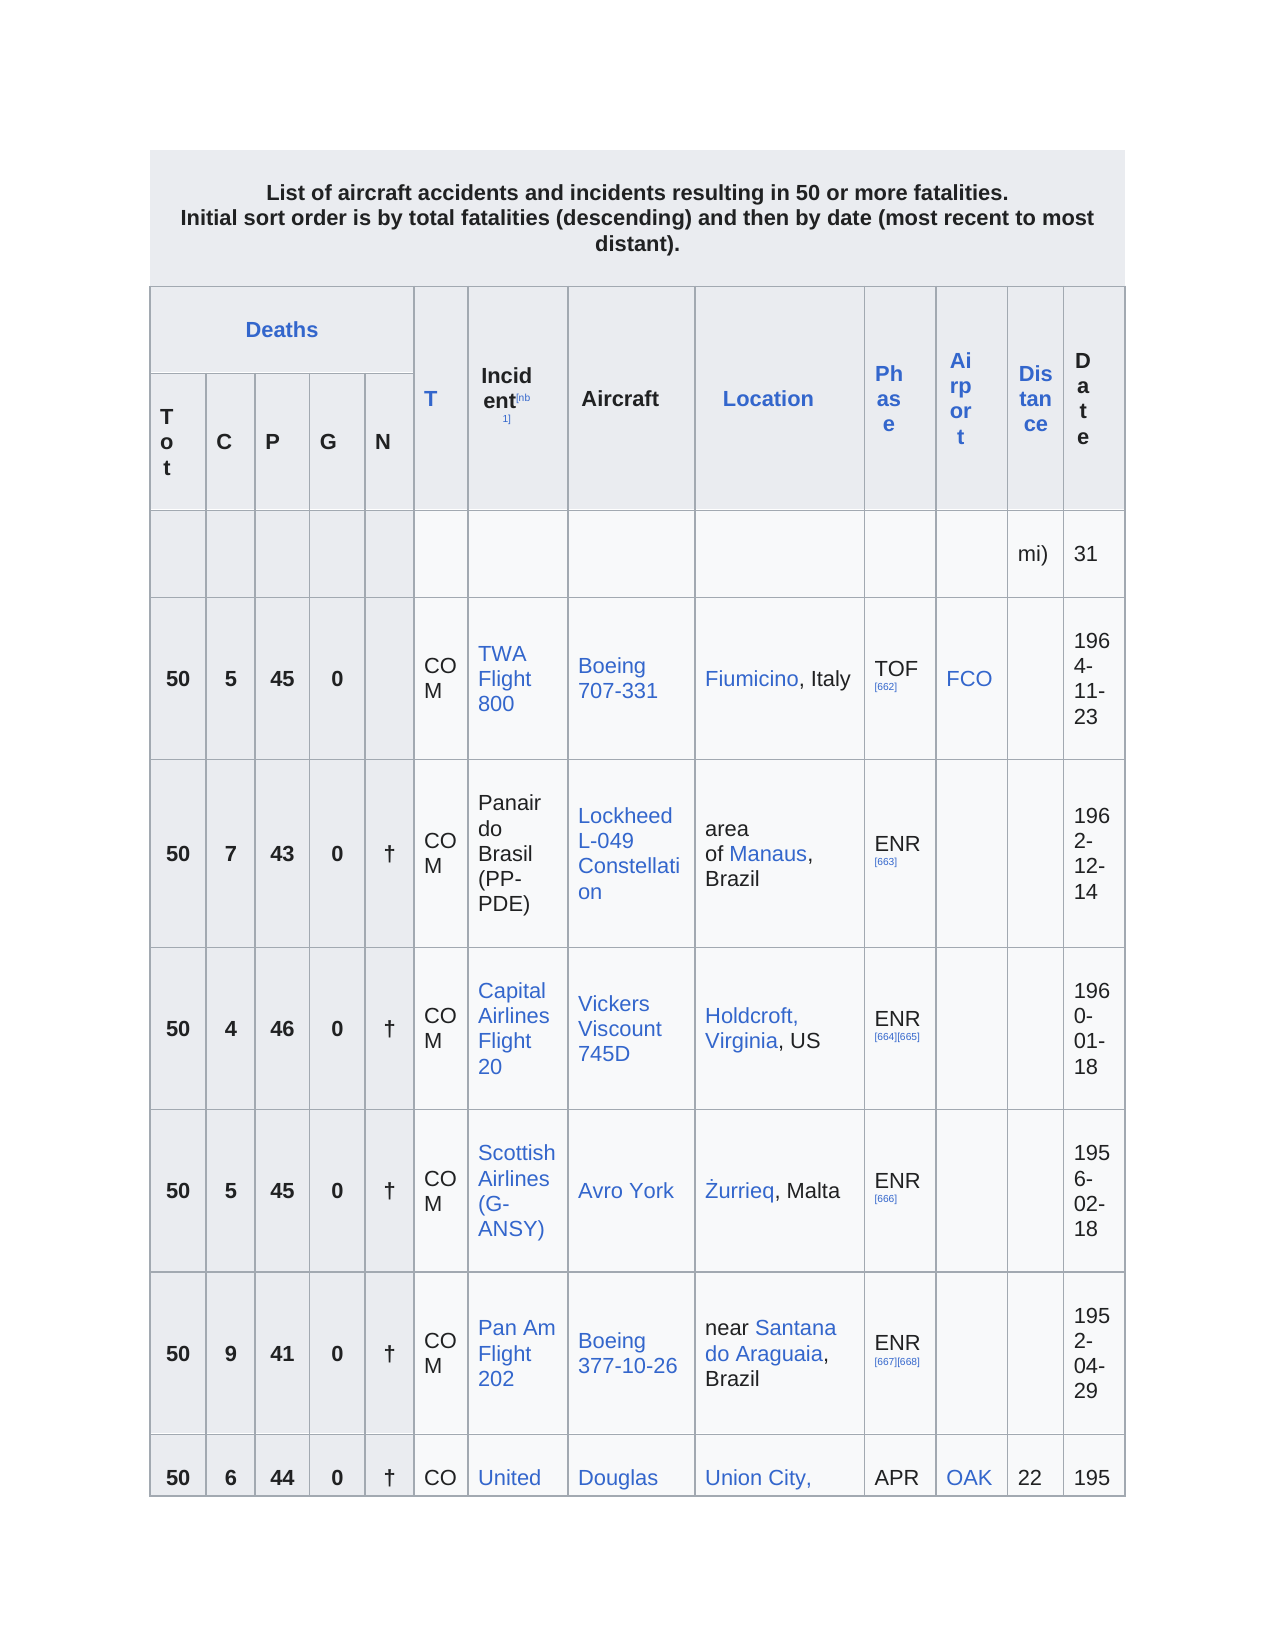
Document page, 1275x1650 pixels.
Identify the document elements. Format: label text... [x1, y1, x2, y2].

table_cell Aircraft [569, 287, 694, 509]
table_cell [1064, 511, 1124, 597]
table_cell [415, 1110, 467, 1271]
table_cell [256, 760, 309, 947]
table_cell P [256, 374, 309, 509]
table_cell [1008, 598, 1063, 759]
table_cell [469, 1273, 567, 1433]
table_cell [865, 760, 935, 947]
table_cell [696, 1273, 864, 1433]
table_cell N [366, 374, 413, 509]
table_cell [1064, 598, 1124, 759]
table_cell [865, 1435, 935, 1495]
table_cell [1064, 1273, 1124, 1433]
table_cell Phase [865, 287, 935, 509]
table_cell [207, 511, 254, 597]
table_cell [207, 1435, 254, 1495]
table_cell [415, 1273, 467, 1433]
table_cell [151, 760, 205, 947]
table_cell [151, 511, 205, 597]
table_cell Airport [937, 287, 1007, 509]
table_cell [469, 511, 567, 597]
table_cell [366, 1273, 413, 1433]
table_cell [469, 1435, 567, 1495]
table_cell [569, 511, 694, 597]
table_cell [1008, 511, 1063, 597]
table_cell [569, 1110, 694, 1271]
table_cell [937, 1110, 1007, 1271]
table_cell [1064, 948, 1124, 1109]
table_cell Deaths [151, 287, 413, 372]
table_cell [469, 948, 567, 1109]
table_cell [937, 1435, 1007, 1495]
table_cell Location [696, 287, 864, 509]
table_cell Distance [1008, 287, 1063, 509]
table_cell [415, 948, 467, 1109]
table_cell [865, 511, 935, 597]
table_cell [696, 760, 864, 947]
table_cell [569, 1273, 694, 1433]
table_header List of aircraft accidents and incidents resulting in 50 or more fatalities. Initial sort order is by total fatalities (descending) and then by date (most recent to most distant). [150, 150, 1125, 286]
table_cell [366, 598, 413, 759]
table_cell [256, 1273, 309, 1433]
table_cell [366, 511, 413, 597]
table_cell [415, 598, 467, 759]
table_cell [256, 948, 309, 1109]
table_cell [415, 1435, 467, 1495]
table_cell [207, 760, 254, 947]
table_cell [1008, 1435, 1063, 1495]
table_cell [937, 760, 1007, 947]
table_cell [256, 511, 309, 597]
table_cell Date [1064, 287, 1124, 509]
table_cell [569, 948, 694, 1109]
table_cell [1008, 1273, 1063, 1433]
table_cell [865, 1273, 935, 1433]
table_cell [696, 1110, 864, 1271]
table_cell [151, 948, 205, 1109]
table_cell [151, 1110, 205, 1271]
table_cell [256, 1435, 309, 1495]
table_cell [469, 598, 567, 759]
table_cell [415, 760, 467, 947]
table_cell C [207, 374, 254, 509]
table_cell Tot [151, 374, 205, 509]
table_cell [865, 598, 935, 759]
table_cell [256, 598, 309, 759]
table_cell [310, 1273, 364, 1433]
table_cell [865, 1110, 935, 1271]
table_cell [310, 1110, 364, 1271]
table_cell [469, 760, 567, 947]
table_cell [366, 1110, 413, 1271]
table_cell Incident[nb 1] [469, 287, 567, 509]
table_cell T [415, 287, 467, 509]
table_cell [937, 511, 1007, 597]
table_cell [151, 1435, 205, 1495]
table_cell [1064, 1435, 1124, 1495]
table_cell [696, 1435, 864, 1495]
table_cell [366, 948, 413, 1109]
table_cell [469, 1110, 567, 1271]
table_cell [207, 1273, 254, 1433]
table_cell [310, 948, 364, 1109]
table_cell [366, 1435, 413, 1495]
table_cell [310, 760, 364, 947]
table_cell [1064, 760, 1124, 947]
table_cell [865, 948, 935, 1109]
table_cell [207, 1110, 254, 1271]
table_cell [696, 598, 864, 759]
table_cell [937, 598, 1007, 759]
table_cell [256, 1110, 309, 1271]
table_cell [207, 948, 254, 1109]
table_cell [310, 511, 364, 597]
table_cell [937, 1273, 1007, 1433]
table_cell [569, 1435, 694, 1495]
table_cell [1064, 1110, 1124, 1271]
table_cell G [310, 374, 364, 509]
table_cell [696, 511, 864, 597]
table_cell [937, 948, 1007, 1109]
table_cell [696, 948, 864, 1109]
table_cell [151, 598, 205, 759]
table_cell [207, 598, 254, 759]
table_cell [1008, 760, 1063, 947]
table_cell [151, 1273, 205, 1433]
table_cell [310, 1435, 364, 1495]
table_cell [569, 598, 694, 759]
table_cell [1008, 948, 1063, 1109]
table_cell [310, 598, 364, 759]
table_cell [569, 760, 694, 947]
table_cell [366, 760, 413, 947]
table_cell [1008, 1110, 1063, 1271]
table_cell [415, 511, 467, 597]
